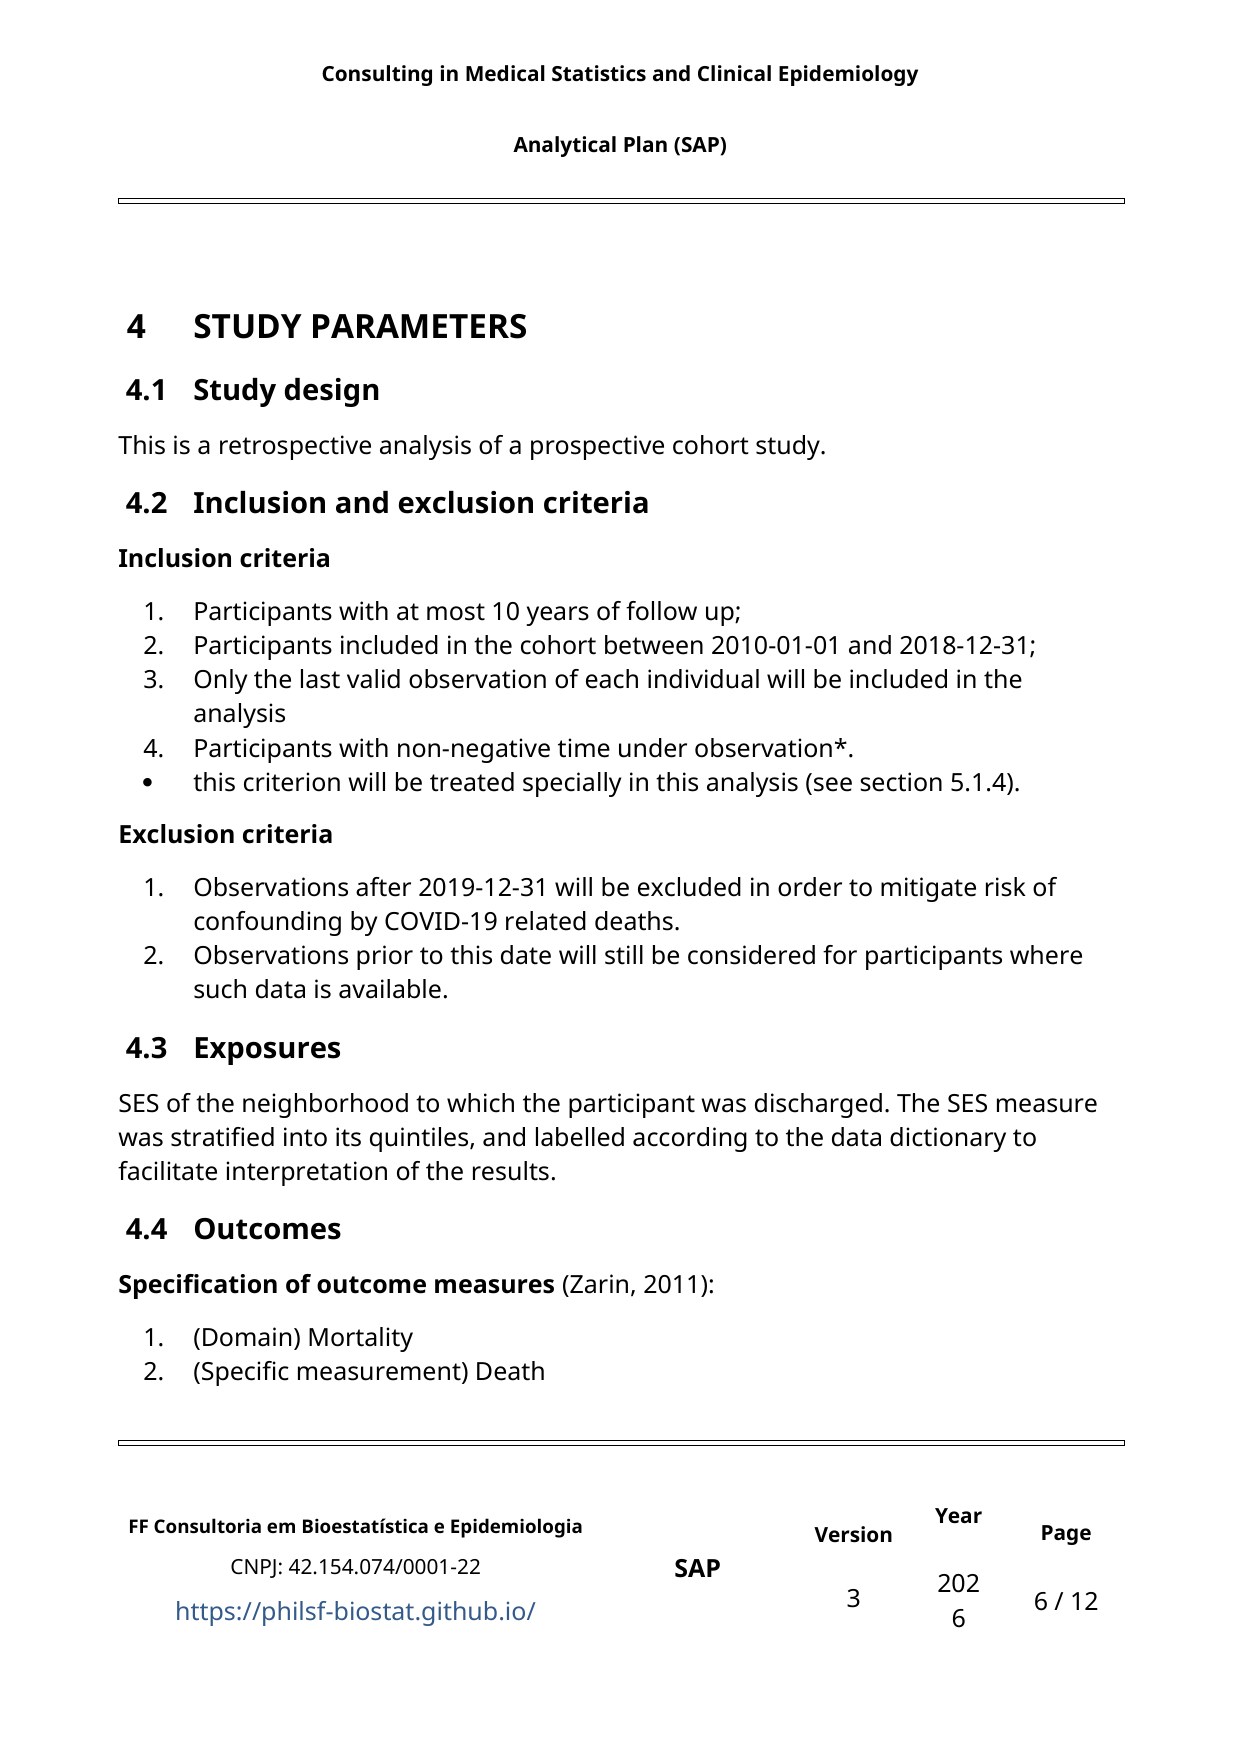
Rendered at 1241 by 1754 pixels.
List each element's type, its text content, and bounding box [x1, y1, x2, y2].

subtitle Outcomes [118, 1208, 1122, 1248]
text This is a retrospective analysis of a prospective cohort study. [118, 428, 1122, 462]
list Only the last valid observation of each individual will be included in the analysis [143, 662, 1122, 730]
text Inclusion criteria [118, 541, 1122, 575]
list (Specific measurement) Death [143, 1354, 1122, 1388]
text Exclusion criteria [118, 817, 1122, 851]
list Participants with non-negative time under observation*. [143, 730, 1122, 764]
list Observations prior to this date will still be considered for participants where such data is available. [143, 938, 1122, 1006]
list Observations after 2019-12-31 will be excluded in order to mitigate risk of confounding by COVID-19 related deaths. [143, 870, 1122, 938]
subtitle Study design [118, 369, 1122, 409]
list Participants included in the cohort between 2010-01-01 and 2018-12-31; [143, 628, 1122, 662]
text SES of the neighborhood to which the participant was discharged. The SES measure was stratified into its quintiles, and labelled according to the data dictionary to facilitate interpretation of the results. [118, 1085, 1122, 1188]
list Participants with at most 10 years of follow up; [143, 594, 1122, 628]
text Specification of outcome measures (Zarin, 2011): [118, 1267, 1122, 1301]
subtitle Exposures [118, 1027, 1122, 1067]
subtitle Inclusion and exclusion criteria [118, 483, 1122, 522]
list (Domain) Mortality [143, 1320, 1122, 1354]
list this criterion will be treated specially in this analysis (see section 5.1.4). [143, 764, 1122, 798]
subtitle Study parameters [118, 303, 1122, 348]
